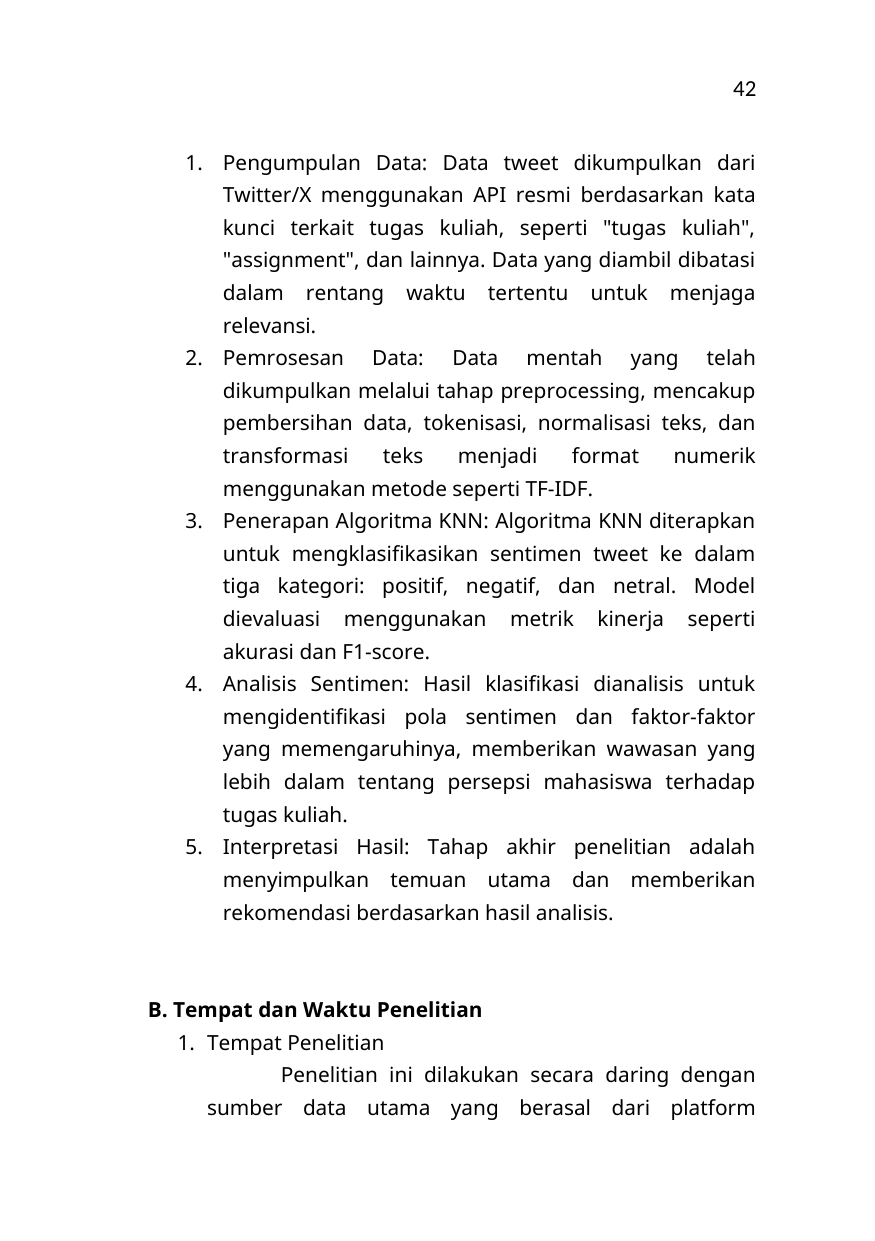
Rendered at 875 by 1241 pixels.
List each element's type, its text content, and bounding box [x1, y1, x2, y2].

list Analisis Sentimen: Hasil klasifikasi dianalisis untuk mengidentifikasi pola sentimen dan faktor-faktor yang memengaruhinya, memberikan wawasan yang lebih dalam tentang persepsi mahasiswa terhadap tugas kuliah. [185, 669, 756, 828]
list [207, 1061, 756, 1122]
subtitle B. Tempat dan Waktu Penelitian [148, 995, 756, 1024]
list Pemrosesan Data: Data mentah yang telah dikumpulkan melalui tahap preprocessing, mencakup pembersihan data, tokenisasi, normalisasi teks, dan transformasi teks menjadi format numerik menggunakan metode seperti TF-IDF. [185, 343, 756, 502]
list Tempat Penelitian [177, 1028, 756, 1056]
list Penerapan Algoritma KNN: Algoritma KNN diterapkan untuk mengklasifikasikan sentimen tweet ke dalam tiga kategori: positif, negatif, dan netral. Model dievaluasi menggunakan metrik kinerja seperti akurasi dan F1-score. [185, 506, 756, 665]
list Interpretasi Hasil: Tahap akhir penelitian adalah menyimpulkan temuan utama dan memberikan rekomendasi berdasarkan hasil analisis. [185, 832, 756, 926]
list Pengumpulan Data: Data tweet dikumpulkan dari Twitter/X menggunakan API resmi berdasarkan kata kunci terkait tugas kuliah, seperti "tugas kuliah", "assignment", dan lainnya. Data yang diambil dibatasi dalam rentang waktu tertentu untuk menjaga relevansi. [185, 148, 756, 339]
